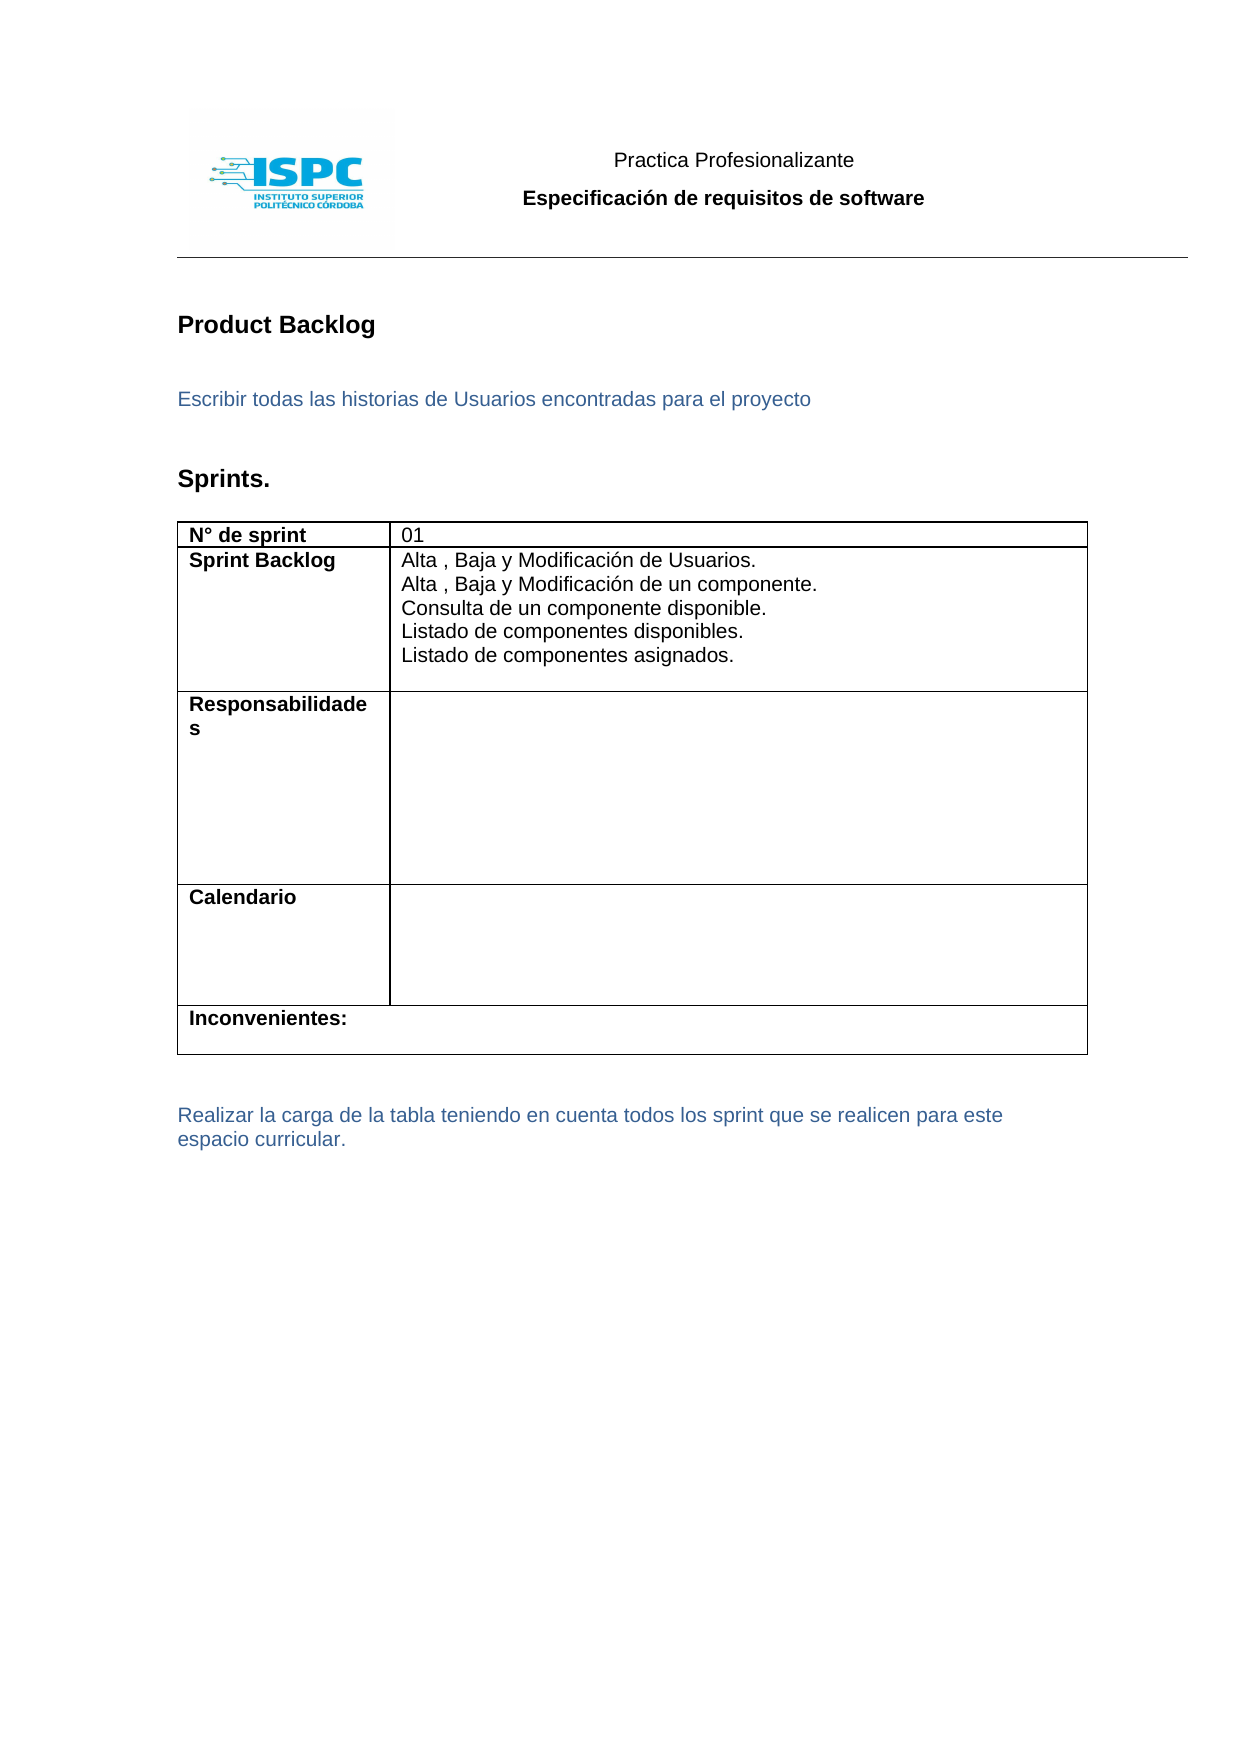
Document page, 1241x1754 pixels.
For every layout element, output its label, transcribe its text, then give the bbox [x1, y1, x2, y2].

table_cell Calendario [178, 885, 389, 1005]
table_header N° de sprint [178, 523, 389, 546]
picture [188, 108, 395, 250]
table_cell Alta , Baja y Modificación de Usuarios. Alta , Baja y Modificación de un componente. Consulta de un componente disponible. Listado de componentes disponibles. Listado de componentes asignados. [391, 548, 1087, 691]
text Product Backlog [177, 311, 1063, 339]
table_cell Responsabilidades [178, 692, 389, 884]
text Sprints. [177, 464, 1063, 493]
text Realizar la carga de la tabla teniendo en cuenta todos los sprint que se realicen para este espacio curricular. [177, 1103, 1063, 1151]
table_cell Sprint Backlog [178, 548, 389, 691]
table_header 01 [391, 523, 1087, 546]
table_cell [391, 885, 1087, 1005]
text Escribir todas las historias de Usuarios encontradas para el proyecto [177, 387, 1063, 411]
table_cell Inconvenientes: [178, 1006, 1087, 1054]
table_cell [391, 692, 1087, 884]
